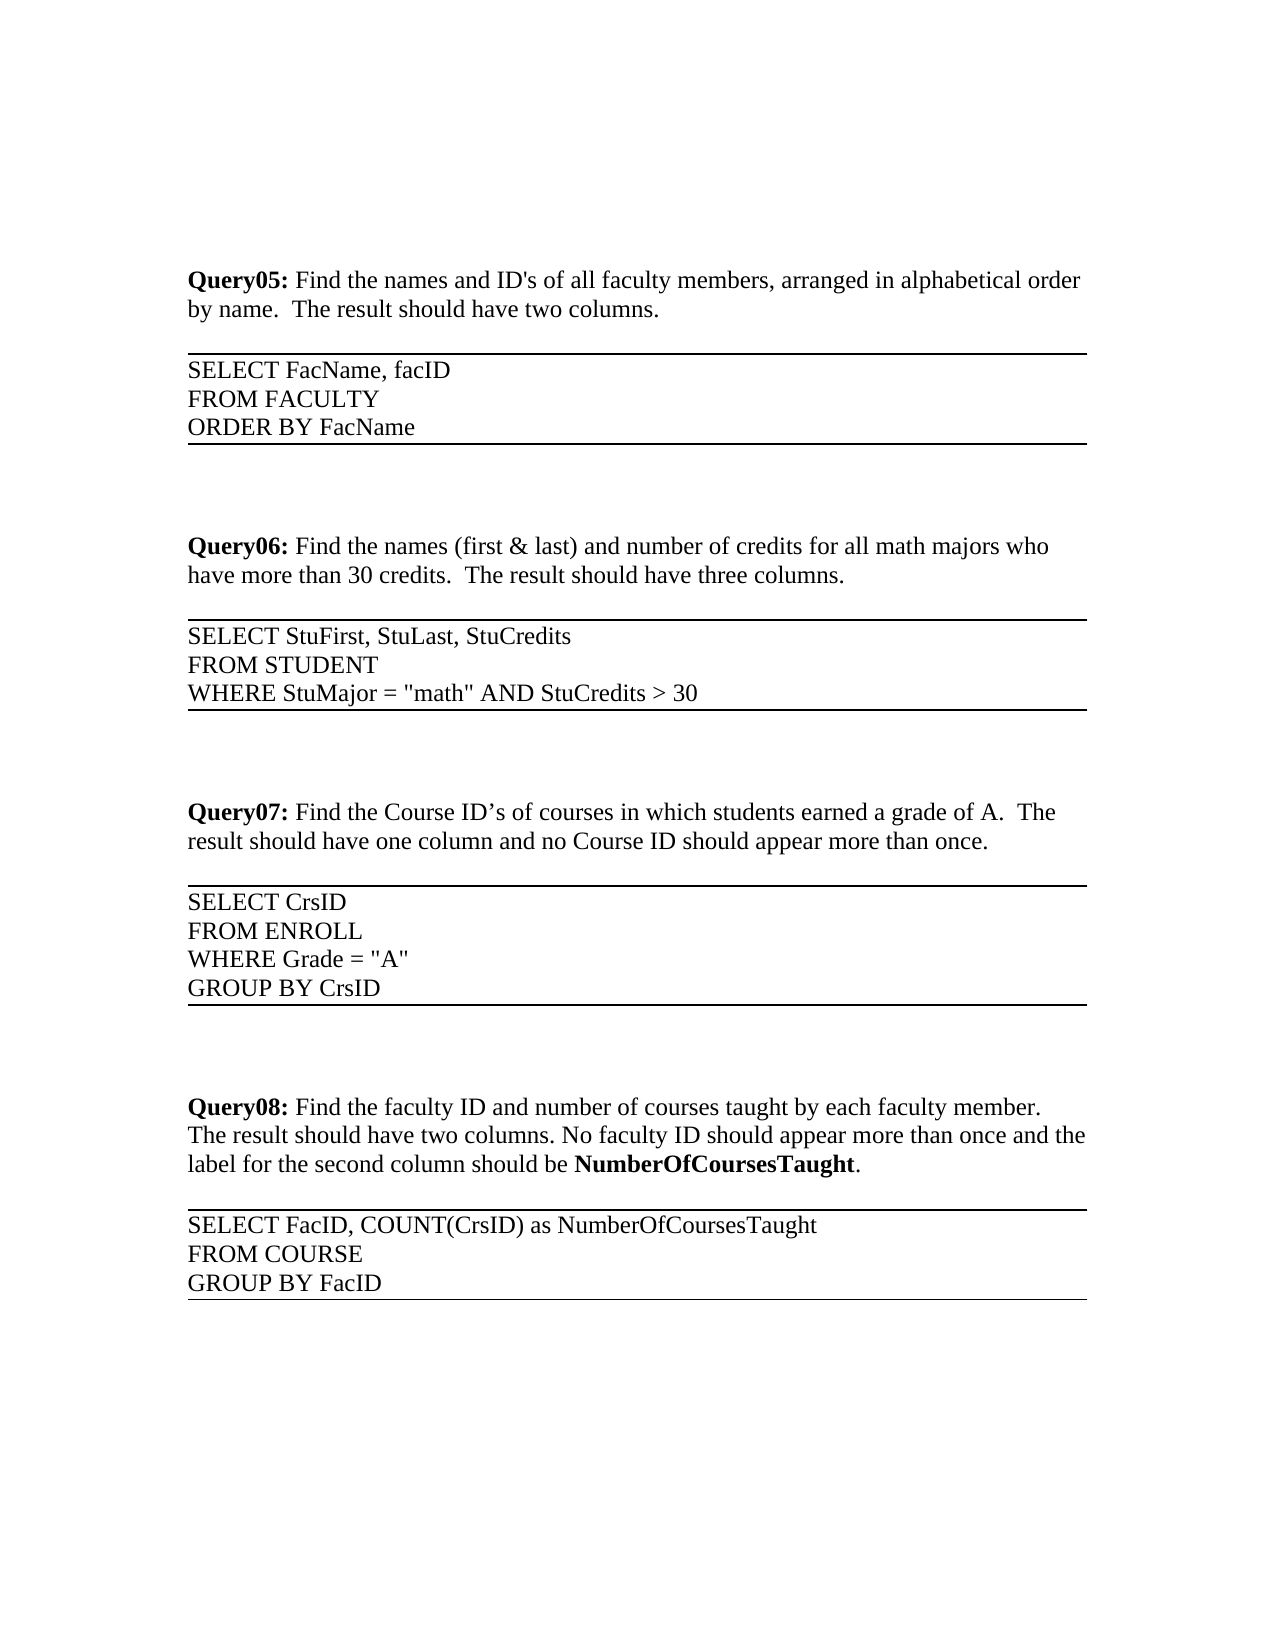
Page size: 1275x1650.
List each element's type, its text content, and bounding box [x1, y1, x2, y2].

text SELECT FacName, facID [187, 355, 1087, 384]
text GROUP BY CrsID [187, 973, 1087, 1006]
text FROM ENROLL [187, 916, 1087, 944]
text Query05: Find the names and ID's of all faculty members, arranged in alphabetical order by name. The result should have two columns. [187, 265, 1087, 322]
text SELECT FacID, COUNT(CrsID) as NumberOfCoursesTaught [187, 1211, 1087, 1239]
text ORDER BY FacName [187, 412, 1087, 445]
text WHERE Grade = "A" [187, 944, 1087, 973]
text Query08: Find the faculty ID and number of courses taught by each faculty member. The result should have two columns. No faculty ID should appear more than once and the label for the second column should be NumberOfCoursesTaught. [187, 1092, 1087, 1178]
text WHERE StuMajor = "math" AND StuCredits > 30 [187, 678, 1087, 711]
text FROM COURSE [187, 1239, 1087, 1268]
text FROM STUDENT [187, 650, 1087, 678]
text SELECT CrsID [187, 887, 1087, 916]
text Query07: Find the Course ID’s of courses in which students earned a grade of A. The result should have one column and no Course ID should appear more than once. [187, 797, 1087, 854]
text SELECT StuFirst, StuLast, StuCredits [187, 621, 1087, 650]
text Query06: Find the names (first & last) and number of credits for all math majors who have more than 30 credits. The result should have three columns. [187, 531, 1087, 588]
text GROUP BY FacID [187, 1268, 1087, 1300]
text FROM FACULTY [187, 384, 1087, 412]
